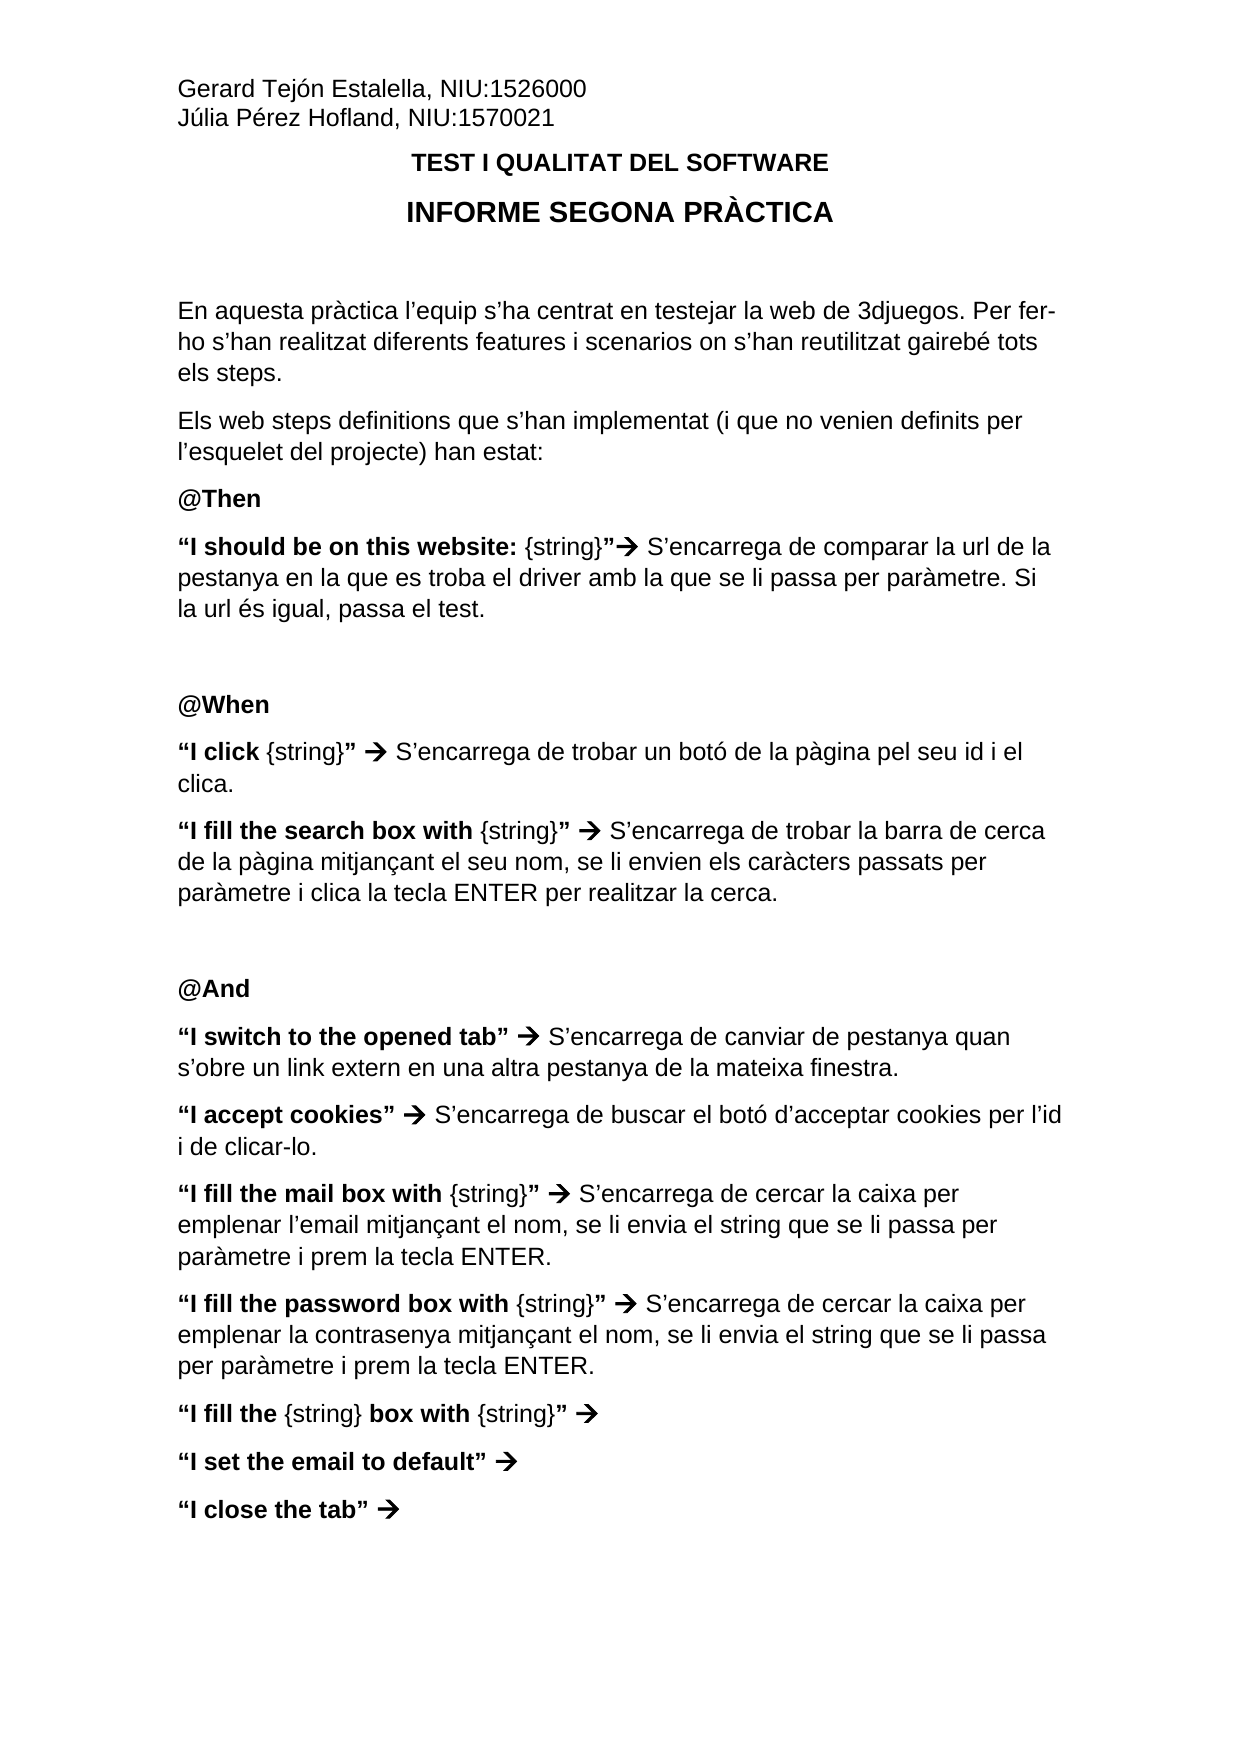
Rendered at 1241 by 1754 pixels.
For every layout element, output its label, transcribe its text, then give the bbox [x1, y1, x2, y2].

text “I fill the {string} box with {string}” [177, 1399, 1063, 1428]
text @Then [177, 484, 1063, 513]
text “I accept cookies” S’encarrega de buscar el botó d’acceptar cookies per l’id i de clicar-lo. [177, 1100, 1063, 1160]
text “I close the tab” [177, 1495, 1063, 1523]
text “I should be on this website: {string}” S’encarrega de comparar la url de la pestanya en la que es troba el driver amb la que se li passa per paràmetre. Si la url és igual, passa el test. [177, 532, 1063, 623]
text “I fill the search box with {string}” S’encarrega de trobar la barra de cerca de la pàgina mitjançant el seu nom, se li envien els caràcters passats per paràmetre i clica la tecla ENTER per realitzar la cerca. [177, 816, 1063, 907]
text INFORME SEGONA PRÀCTICA [177, 195, 1063, 229]
text “I click {string}” S’encarrega de trobar un botó de la pàgina pel seu id i el clica. [177, 737, 1063, 797]
text Els web steps definitions que s’han implementat (i que no venien definits per l’esquelet del projecte) han estat: [177, 406, 1063, 465]
text En aquesta pràctica l’equip s’ha centrat en testejar la web de 3djuegos. Per fer-ho s’han realitzat diferents features i scenarios on s’han reutilitzat gairebé tots els steps. [177, 296, 1063, 387]
text @And [177, 974, 1063, 1003]
text “I switch to the opened tab” S’encarrega de canviar de pestanya quan s’obre un link extern en una altra pestanya de la mateixa finestra. [177, 1022, 1063, 1081]
text “I fill the password box with {string}” S’encarrega de cercar la caixa per emplenar la contrasenya mitjançant el nom, se li envia el string que se li passa per paràmetre i prem la tecla ENTER. [177, 1289, 1063, 1380]
text “I fill the mail box with {string}” S’encarrega de cercar la caixa per emplenar l’email mitjançant el nom, se li envia el string que se li passa per paràmetre i prem la tecla ENTER. [177, 1179, 1063, 1270]
text @When [177, 690, 1063, 718]
text “I set the email to default” [177, 1447, 1063, 1476]
text TEST I QUALITAT DEL SOFTWARE [177, 148, 1063, 176]
